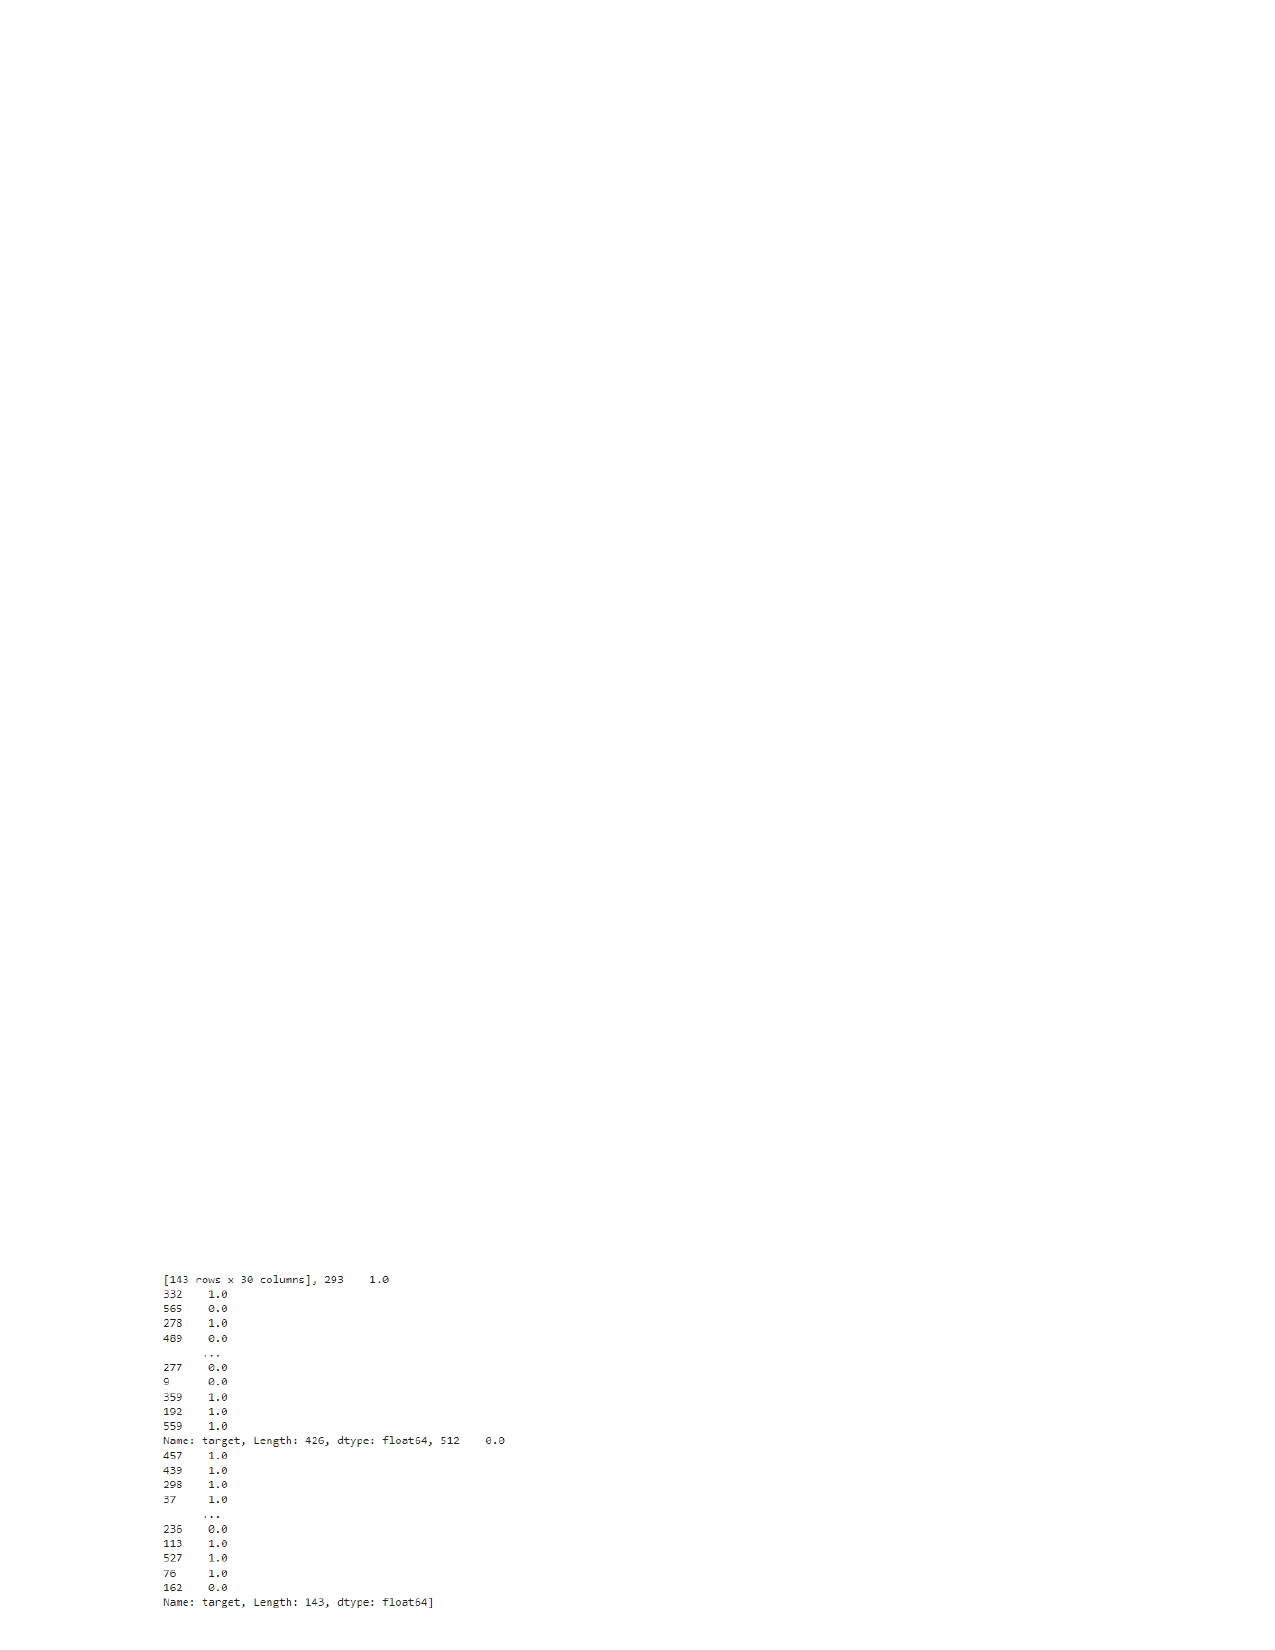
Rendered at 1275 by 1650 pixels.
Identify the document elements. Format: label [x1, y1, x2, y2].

picture [150, 1263, 1144, 1650]
